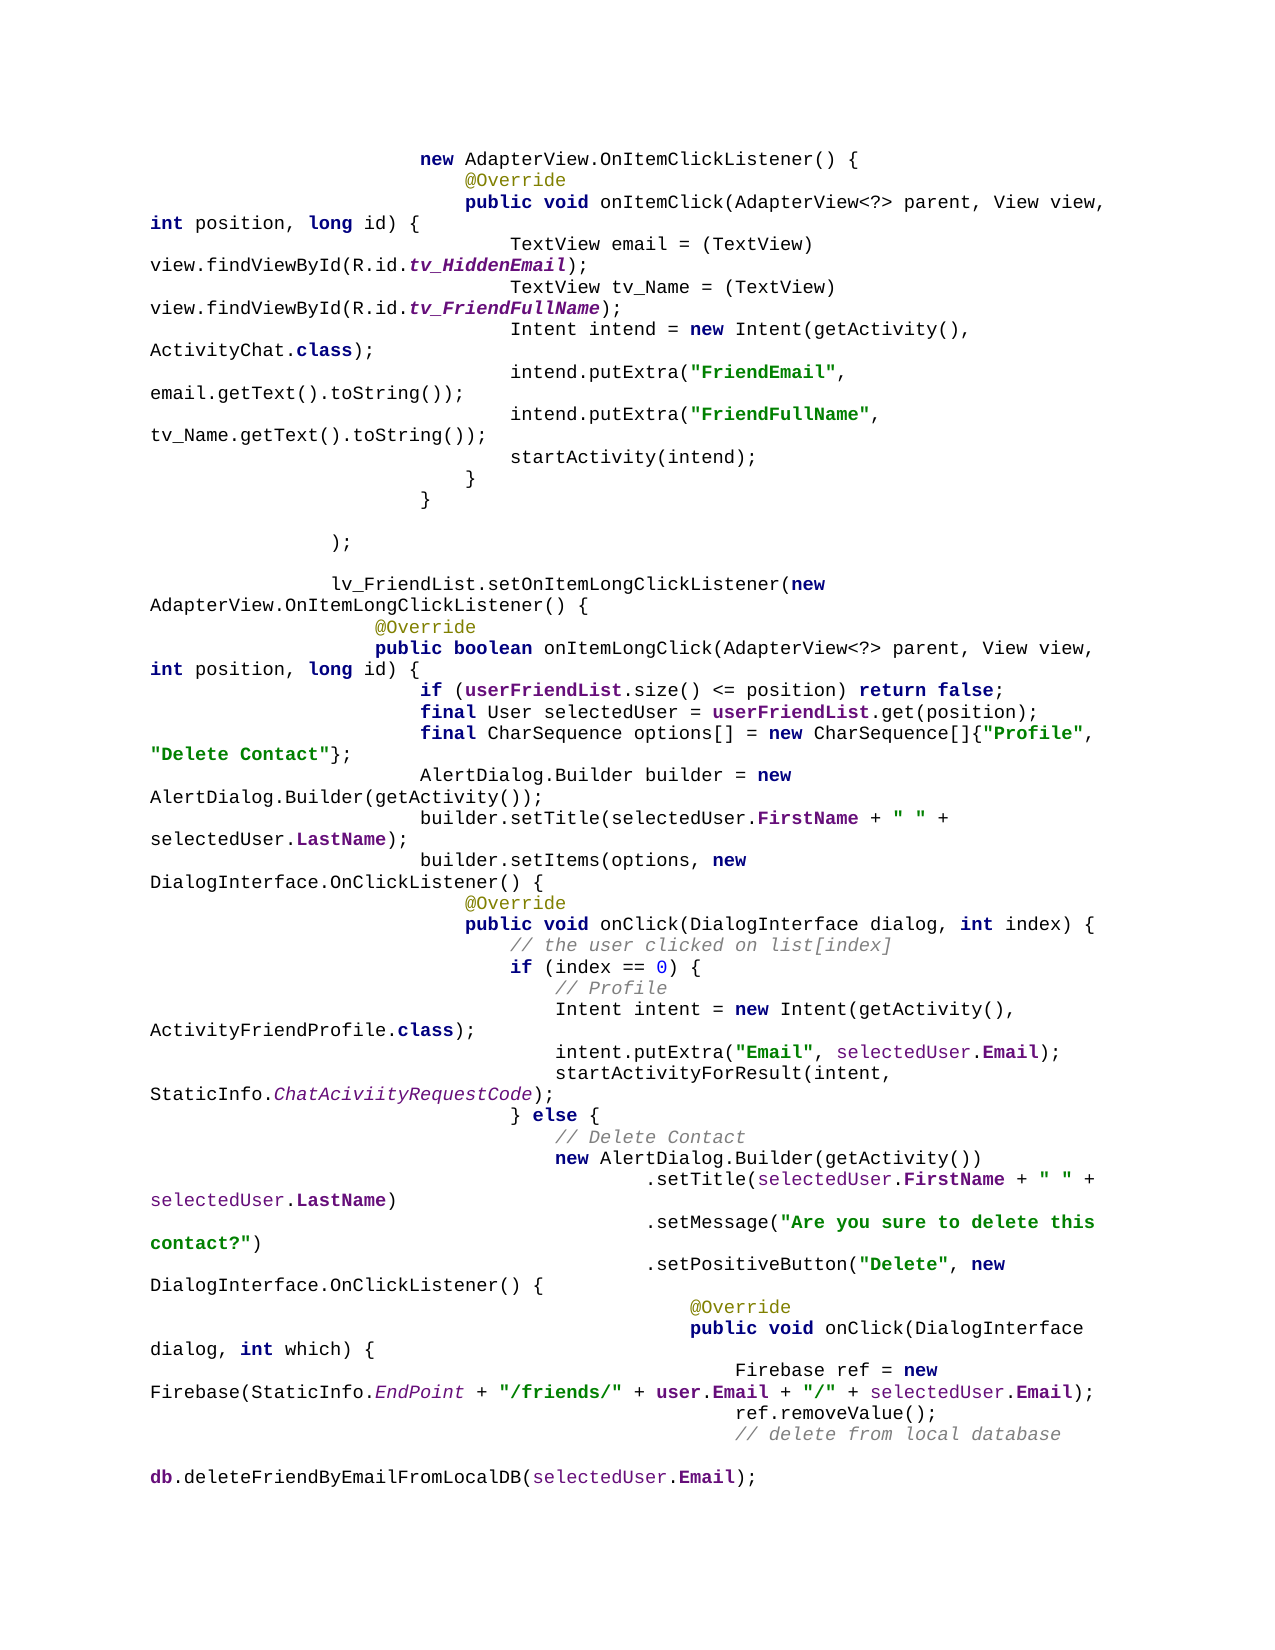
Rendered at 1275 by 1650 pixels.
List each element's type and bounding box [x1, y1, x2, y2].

text [150, 150, 1125, 1489]
